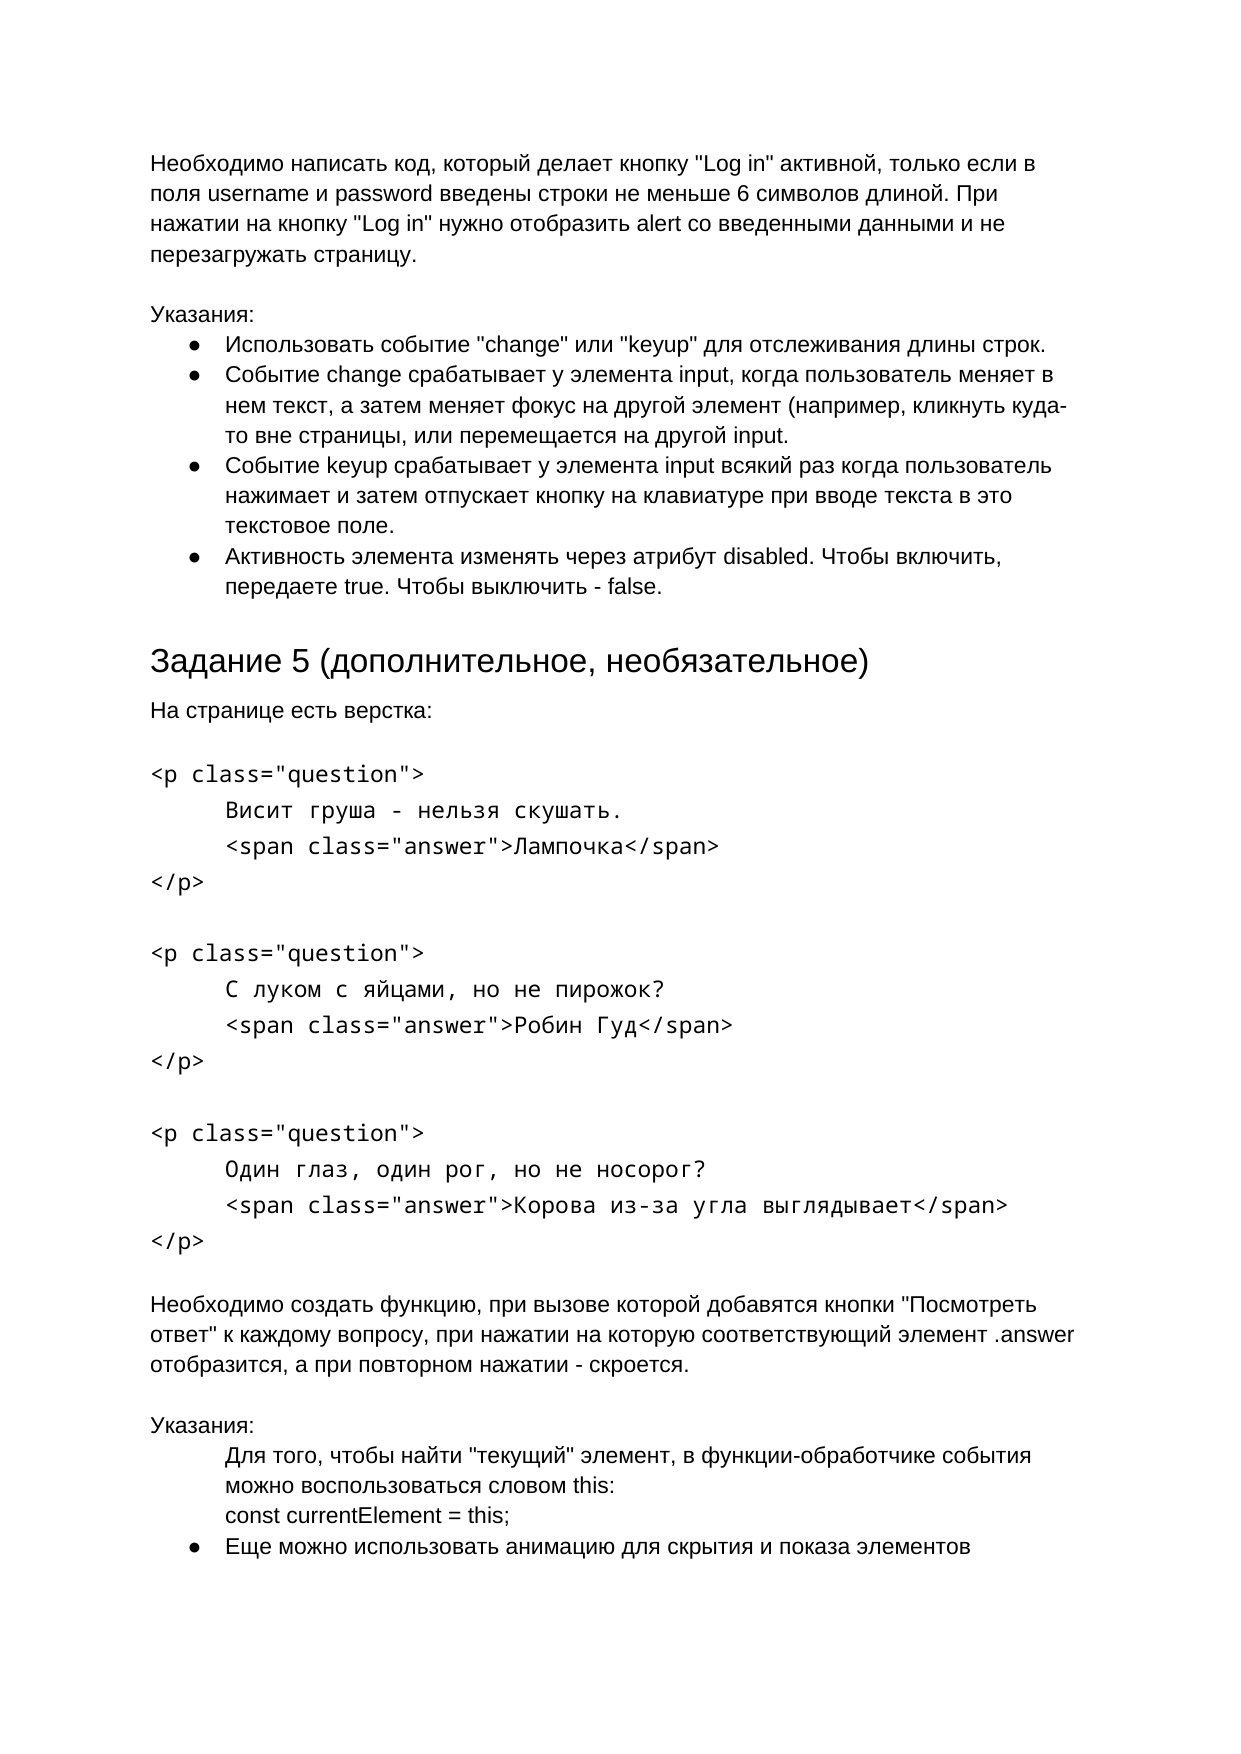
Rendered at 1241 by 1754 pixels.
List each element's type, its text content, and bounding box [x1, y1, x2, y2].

text На странице есть верстка: [150, 697, 1090, 724]
text С луком с яйцами, но не пирожок? [150, 973, 1090, 1004]
text Необходимо создать функцию, при вызове которой добавятся кнопки "Посмотреть ответ" к каждому вопросу, при нажатии на которую соответствующий элемент .answer отобразится, а при повторном нажатии - скроется. [150, 1291, 1090, 1378]
text Указания: [150, 1412, 1090, 1438]
text </p> [150, 1045, 1090, 1076]
text Один глаз, один рог, но не носорог? [150, 1153, 1090, 1184]
text <span class="answer">Робин Гуд</span> [150, 1009, 1090, 1041]
text <p class="question"> [150, 1117, 1090, 1148]
text <span class="answer">Корова из-за угла выглядывает</span> [150, 1189, 1090, 1220]
list Событие keyup срабатывает у элемента input всякий раз когда пользователь нажимает и затем отпускает кнопку на клавиатуре при вводе текста в это текстовое поле. [187, 452, 1090, 539]
text <span class="answer">Лампочка</span> [150, 829, 1090, 861]
text </p> [150, 866, 1090, 897]
list Событие change срабатывает у элемента input, когда пользователь меняет в нем текст, а затем меняет фокус на другой элемент (например, кликнуть куда-то вне страницы, или перемещается на другой input. [187, 361, 1090, 448]
list Использовать событие "change" или "keyup" для отслеживания длины строк. [187, 331, 1090, 358]
text Необходимо написать код, который делает кнопку "Log in" активной, только если в поля username и password введены строки не меньше 6 символов длиной. При нажатии на кнопку "Log in" нужно отобразить alert со введенными данными и не перезагружать страницу. [150, 150, 1090, 267]
text Для того, чтобы найти "текущий" элемент, в функции-обработчике события можно воспользоваться словом this: const currentElement = this; [225, 1442, 1090, 1529]
list Активность элемента изменять через атрибут disabled. Чтобы включить, передаете true. Чтобы выключить - false. [187, 543, 1090, 599]
subtitle Задание 5 (дополнительное, необязательное) [150, 641, 1090, 679]
text <p class="question"> [150, 758, 1090, 789]
text Висит груша - нельзя скушать. [150, 794, 1090, 825]
text Указания: [150, 301, 1090, 327]
text </p> [150, 1225, 1090, 1256]
list Еще можно использовать анимацию для скрытия и показа элементов [187, 1533, 1090, 1559]
text <p class="question"> [150, 937, 1090, 969]
